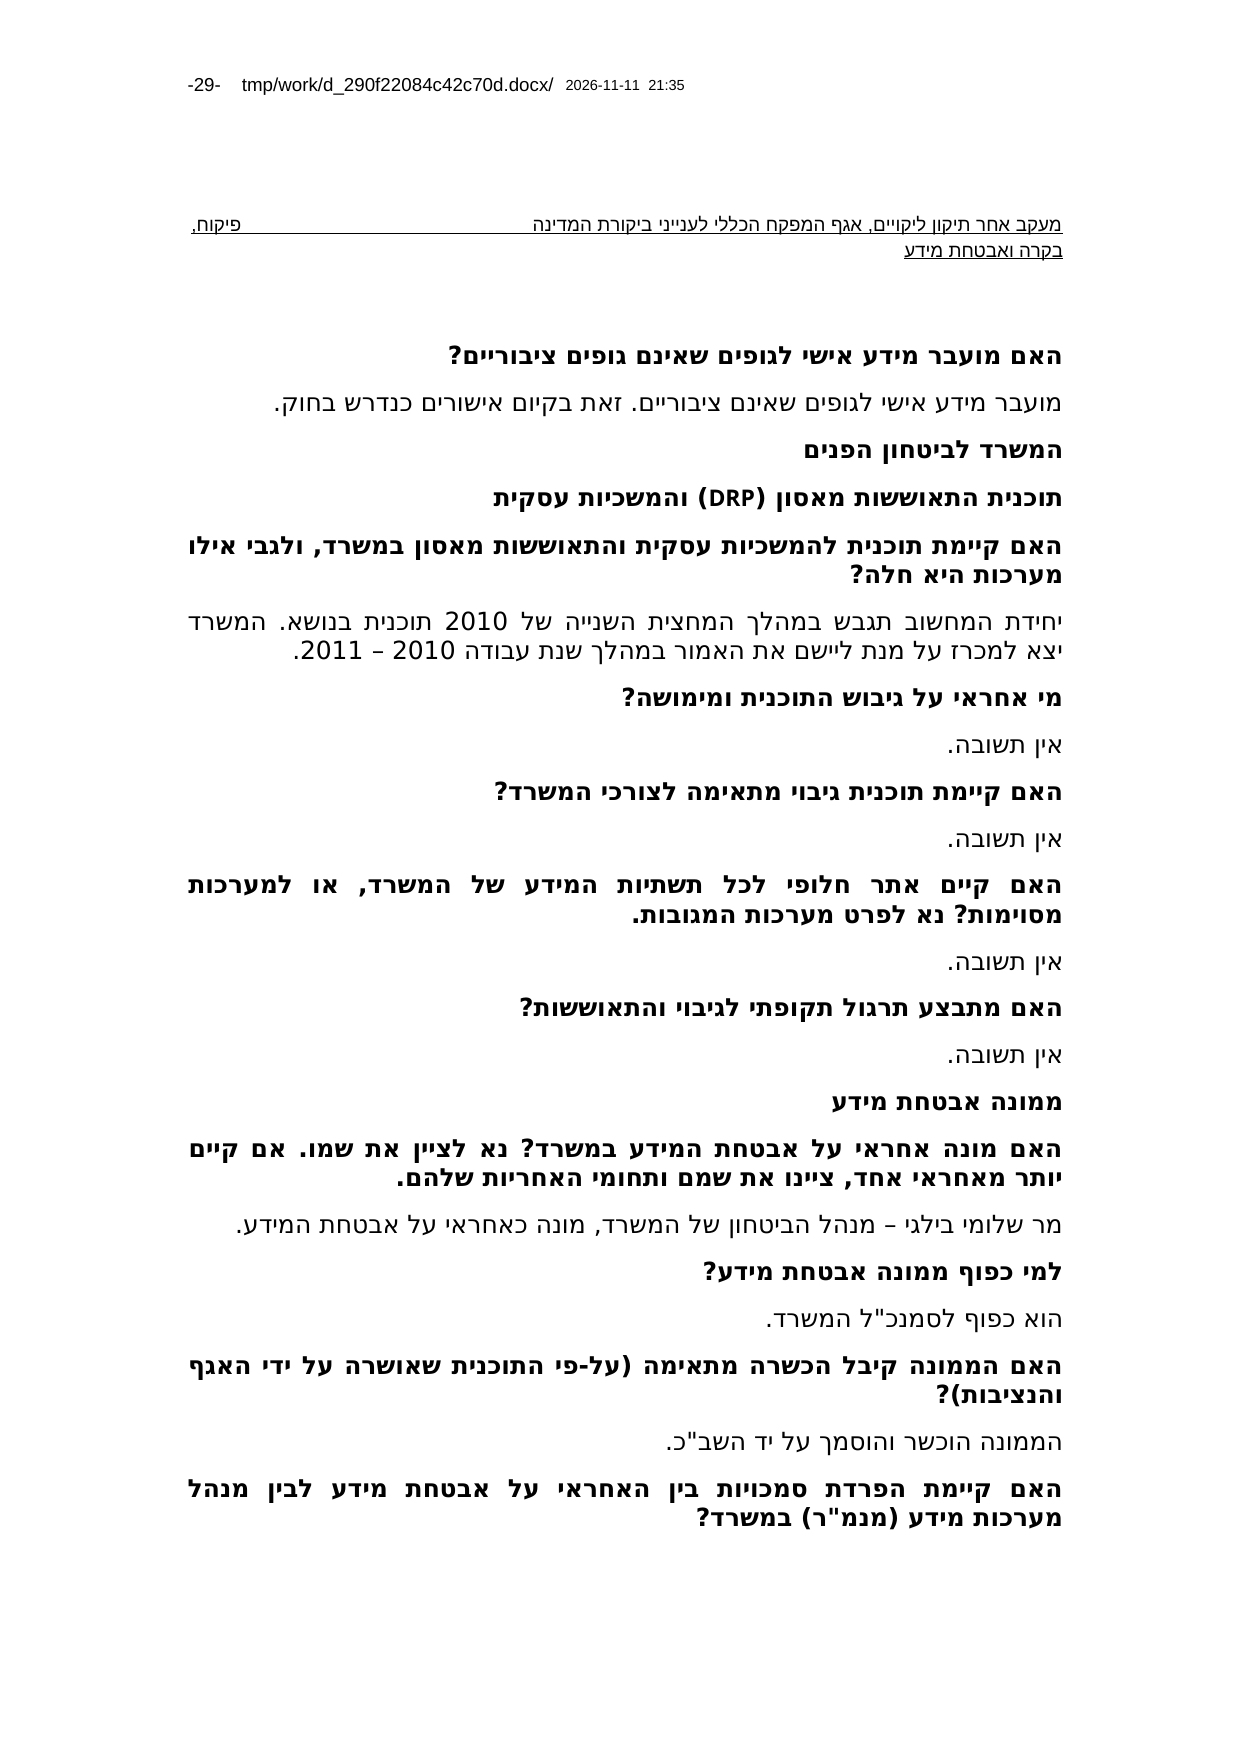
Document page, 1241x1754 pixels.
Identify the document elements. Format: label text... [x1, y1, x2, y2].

text האם קיימת תוכנית להמשכיות עסקית והתאוששות מאסון במשרד, ולגבי אילו מערכות היא חלה? [187, 531, 1063, 589]
text האם קיים אתר חלופי לכל תשתיות המידע של המשרד, או למערכות מסוימות? נא לפרט מערכות המגובות. [187, 871, 1063, 929]
text האם קיימת תוכנית גיבוי מתאימה לצורכי המשרד? [187, 777, 1063, 806]
text ממונה אבטחת מידע [187, 1087, 1063, 1116]
text מר שלומי בילגי – מנהל הביטחון של המשרד, מונה כאחראי על אבטחת המידע. [187, 1210, 1063, 1239]
text אין תשובה. [187, 730, 1063, 759]
text האם מועבר מידע אישי לגופים שאינם גופים ציבוריים? [187, 342, 1063, 371]
text תוכנית התאוששות מאסון (DRP) והמשכיות עסקית [187, 482, 1063, 513]
text אין תשובה. [187, 1040, 1063, 1069]
text האם הממונה קיבל הכשרה מתאימה (על-פי התוכנית שאושרה על ידי האגף והנציבות)? [187, 1351, 1063, 1409]
text אין תשובה. [187, 824, 1063, 853]
text האם מתבצע תרגול תקופתי לגיבוי והתאוששות? [187, 993, 1063, 1023]
text אין תשובה. [187, 947, 1063, 976]
text הוא כפוף לסמנכ"ל המשרד. [187, 1304, 1063, 1333]
text למי כפוף ממונה אבטחת מידע? [187, 1257, 1063, 1286]
text יחידת המחשוב תגבש במהלך המחצית השנייה של 2010 תוכנית בנושא. המשרד יצא למכרז על מנת ליישם את האמור במהלך שנת עבודה 2010 – 2011. [187, 607, 1063, 665]
text המשרד לביטחון הפנים [187, 435, 1063, 464]
text מועבר מידע אישי לגופים שאינם ציבוריים. זאת בקיום אישורים כנדרש בחוק. [187, 388, 1063, 418]
text הממונה הוכשר והוסמך על יד השב"כ. [187, 1427, 1063, 1456]
text מי אחראי על גיבוש התוכנית ומימושה? [187, 683, 1063, 712]
text האם מונה אחראי על אבטחת המידע במשרד? נא לציין את שמו. אם קיים יותר מאחראי אחד, ציינו את שמם ותחומי האחריות שלהם. [187, 1134, 1063, 1192]
text האם קיימת הפרדת סמכויות בין האחראי על אבטחת מידע לבין מנהל מערכות מידע (מנמ"ר) במשרד? [187, 1474, 1063, 1532]
